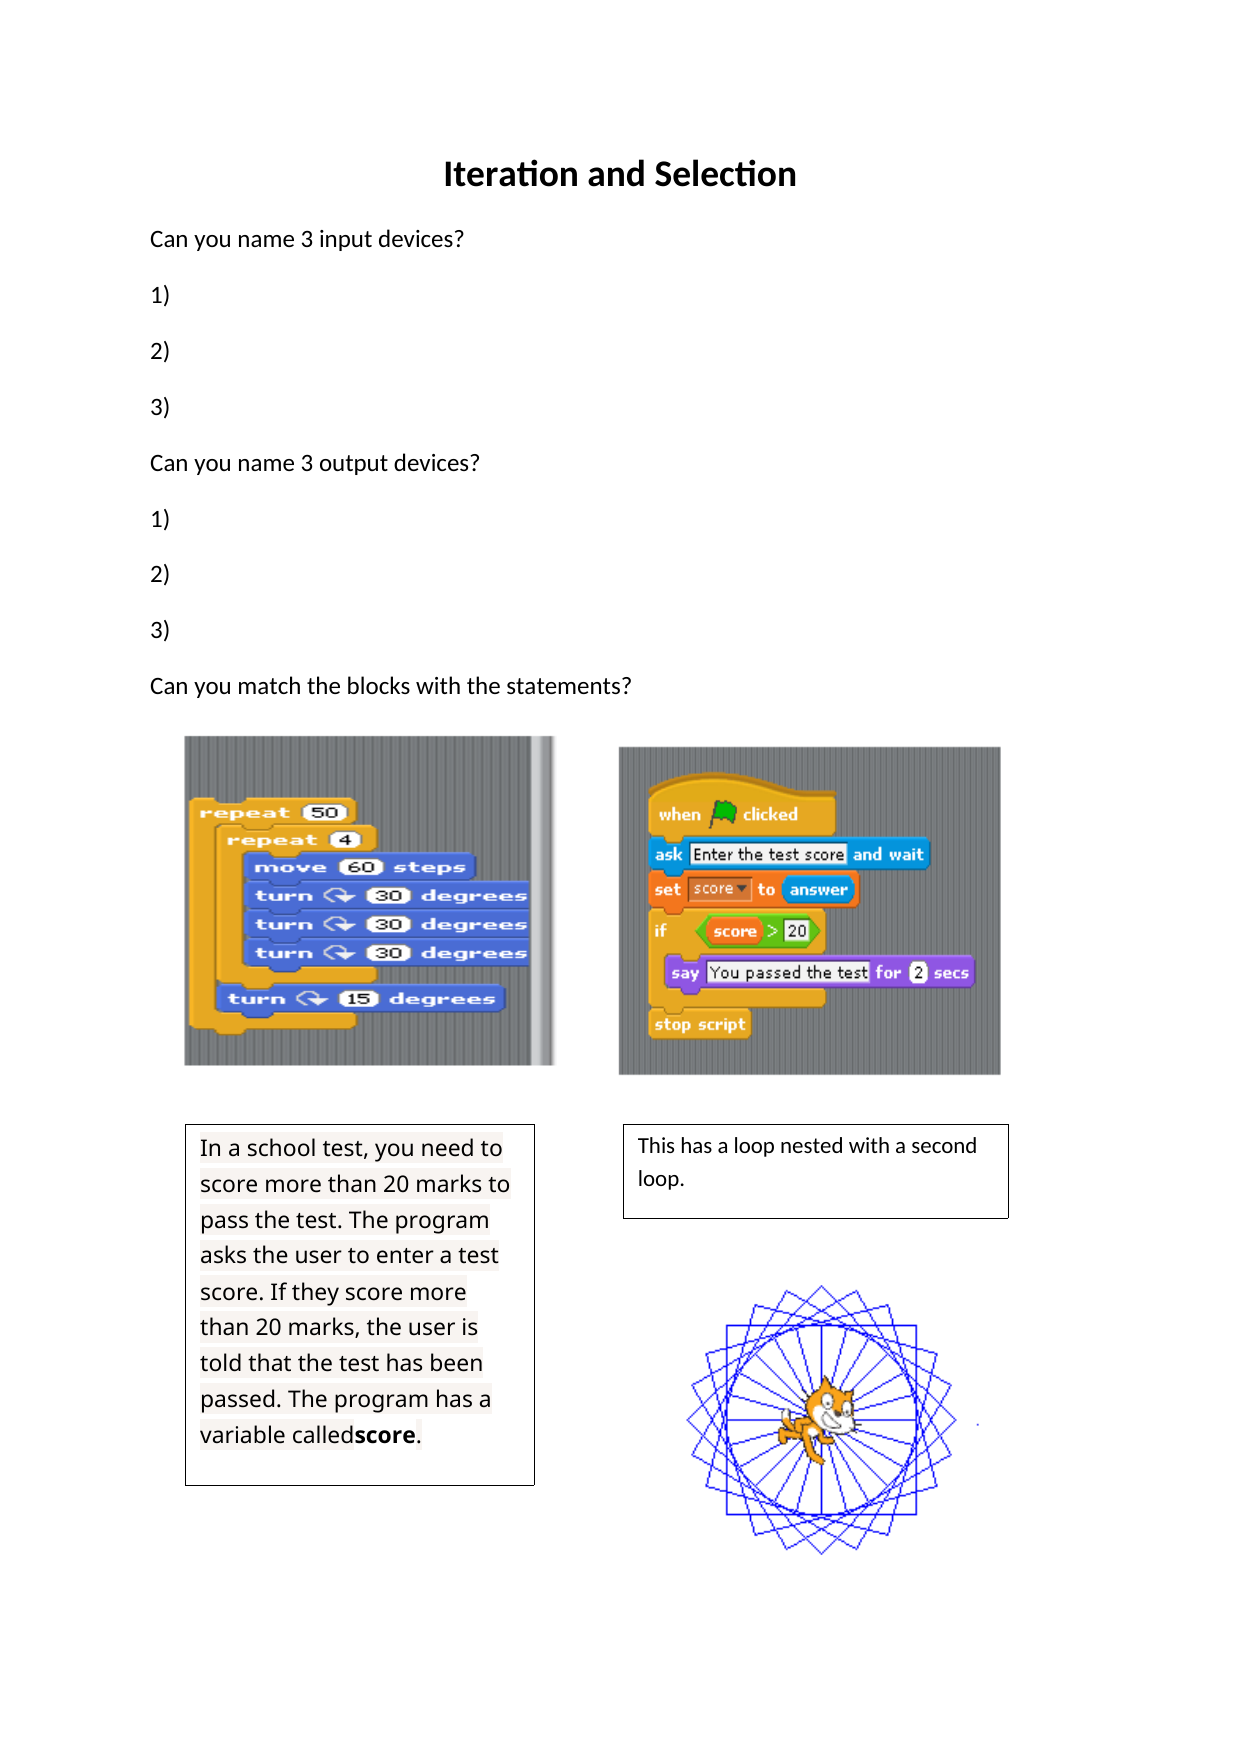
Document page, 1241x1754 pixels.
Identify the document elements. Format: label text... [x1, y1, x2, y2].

text 1) [150, 503, 1090, 533]
text Iteration and Selection [150, 150, 1090, 196]
text 2) [150, 335, 1090, 366]
text 3) [150, 614, 1090, 645]
picture [646, 1255, 991, 1587]
text 3) [150, 391, 1090, 422]
picture [150, 726, 1021, 1086]
text Can you name 3 output devices? [150, 447, 1090, 477]
text Can you name 3 input devices? [150, 223, 1090, 254]
text Can you match the blocks with the statements? [150, 670, 1090, 701]
text 2) [150, 558, 1090, 589]
text 1) [150, 279, 1090, 310]
